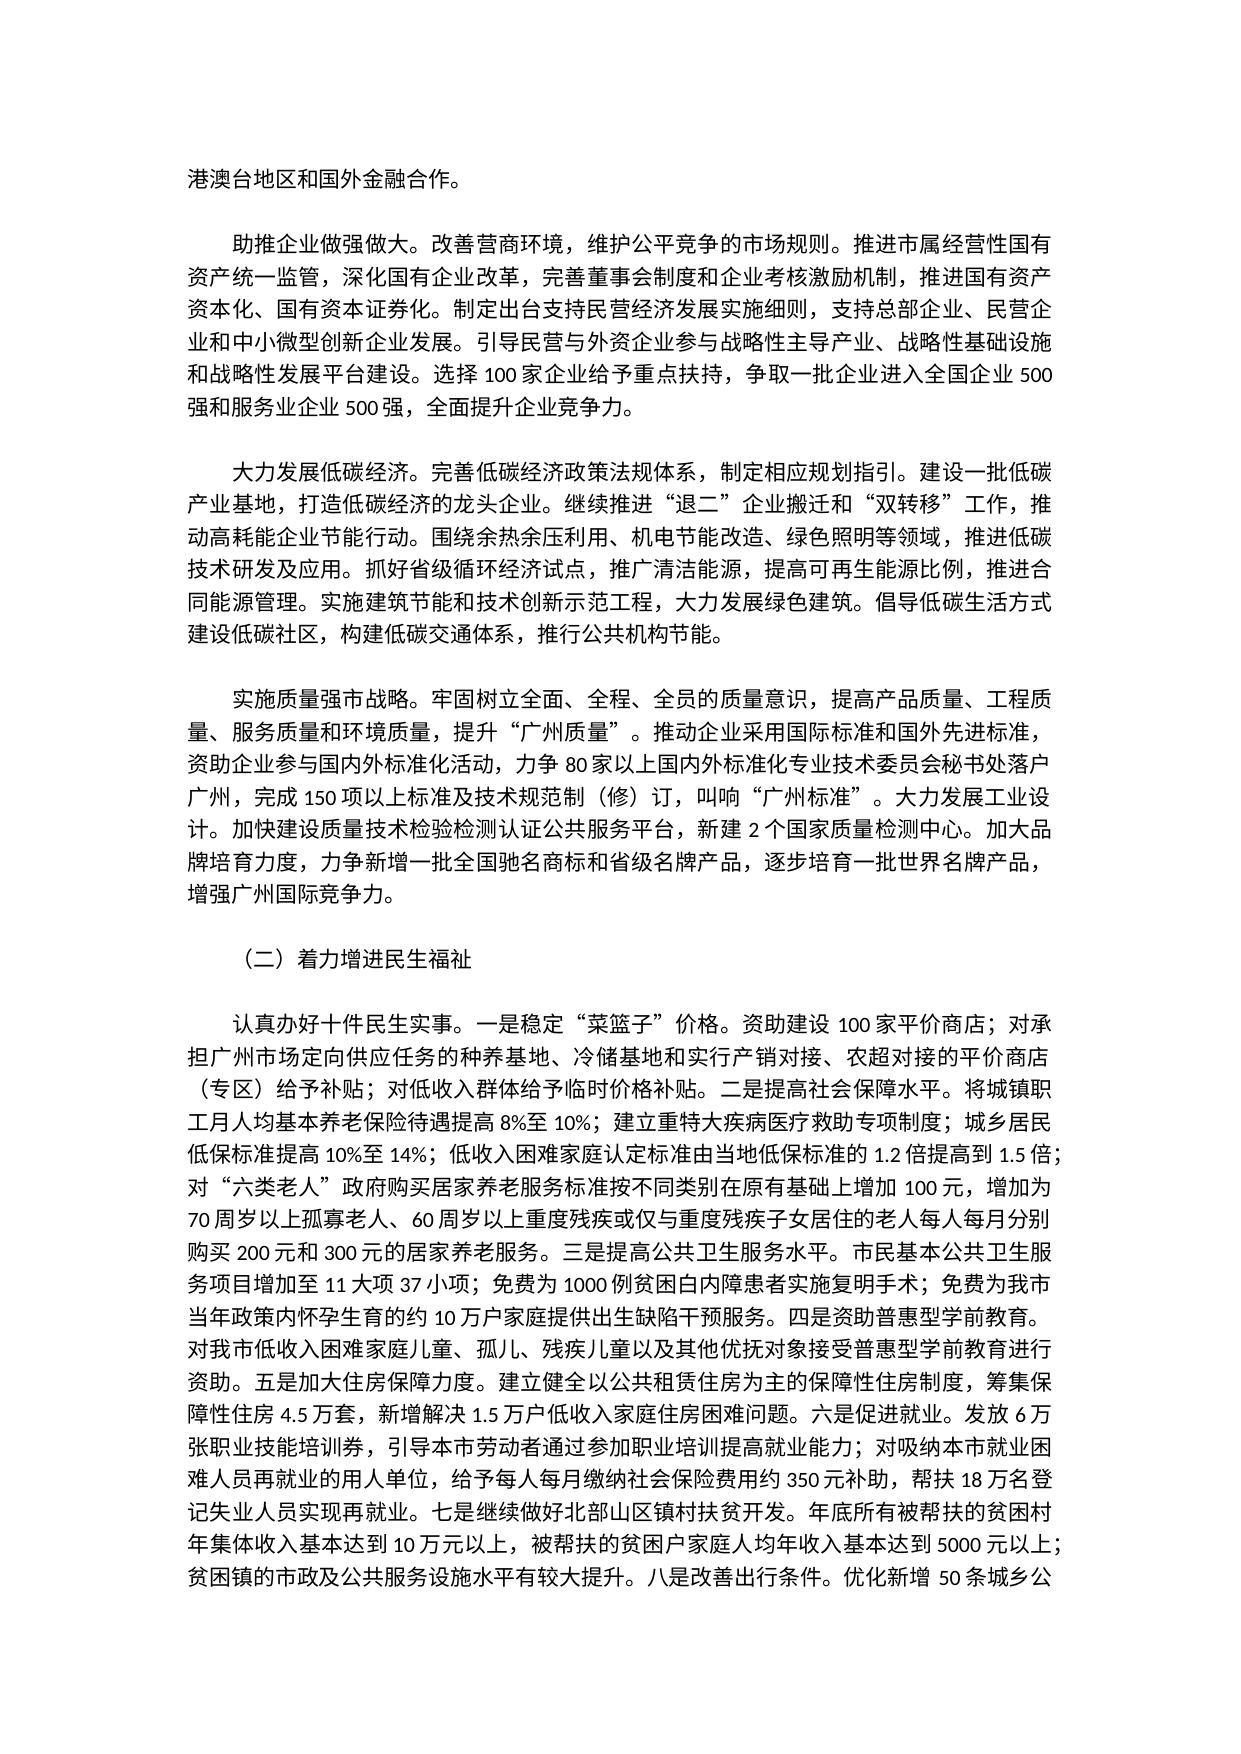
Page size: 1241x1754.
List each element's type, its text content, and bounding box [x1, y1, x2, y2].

text 大力发展低碳经济。完善低碳经济政策法规体系，制定相应规划指引。建设一批低碳产业基地，打造低碳经济的龙头企业。继续推进“退二”企业搬迁和“双转移”工作，推动高耗能企业节能行动。围绕余热余压利用、机电节能改造、绿色照明等领域，推进低碳技术研发及应用。抓好省级循环经济试点，推广清洁能源，提高可再生能源比例，推进合同能源管理。实施建筑节能和技术创新示范工程，大力发展绿色建筑。倡导低碳生活方式，建设低碳社区，构建低碳交通体系，推行公共机构节能。 [187, 454, 1053, 649]
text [187, 162, 1053, 194]
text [187, 1007, 1053, 1592]
text 助推企业做强做大。改善营商环境，维护公平竞争的市场规则。推进市属经营性国有资产统一监管，深化国有企业改革，完善董事会制度和企业考核激励机制，推进国有资产资本化、国有资本证券化。制定出台支持民营经济发展实施细则，支持总部企业、民营企业和中小微型创新企业发展。引导民营与外资企业参与战略性主导产业、战略性基础设施和战略性发展平台建设。选择100家企业给予重点扶持，争取一批企业进入全国企业500强和服务业企业500强，全面提升企业竞争力。 [187, 227, 1053, 422]
text （二）着力增进民生福祉 [187, 942, 1053, 974]
text 实施质量强市战略。牢固树立全面、全程、全员的质量意识，提高产品质量、工程质量、服务质量和环境质量，提升“广州质量”。推动企业采用国际标准和国外先进标准，资助企业参与国内外标准化活动，力争80家以上国内外标准化专业技术委员会秘书处落户广州，完成150项以上标准及技术规范制（修）订，叫响“广州标准”。大力发展工业设计。加快建设质量技术检验检测认证公共服务平台，新建2个国家质量检测中心。加大品牌培育力度，力争新增一批全国驰名商标和省级名牌产品，逐步培育一批世界名牌产品，增强广州国际竞争力。 [187, 682, 1053, 909]
